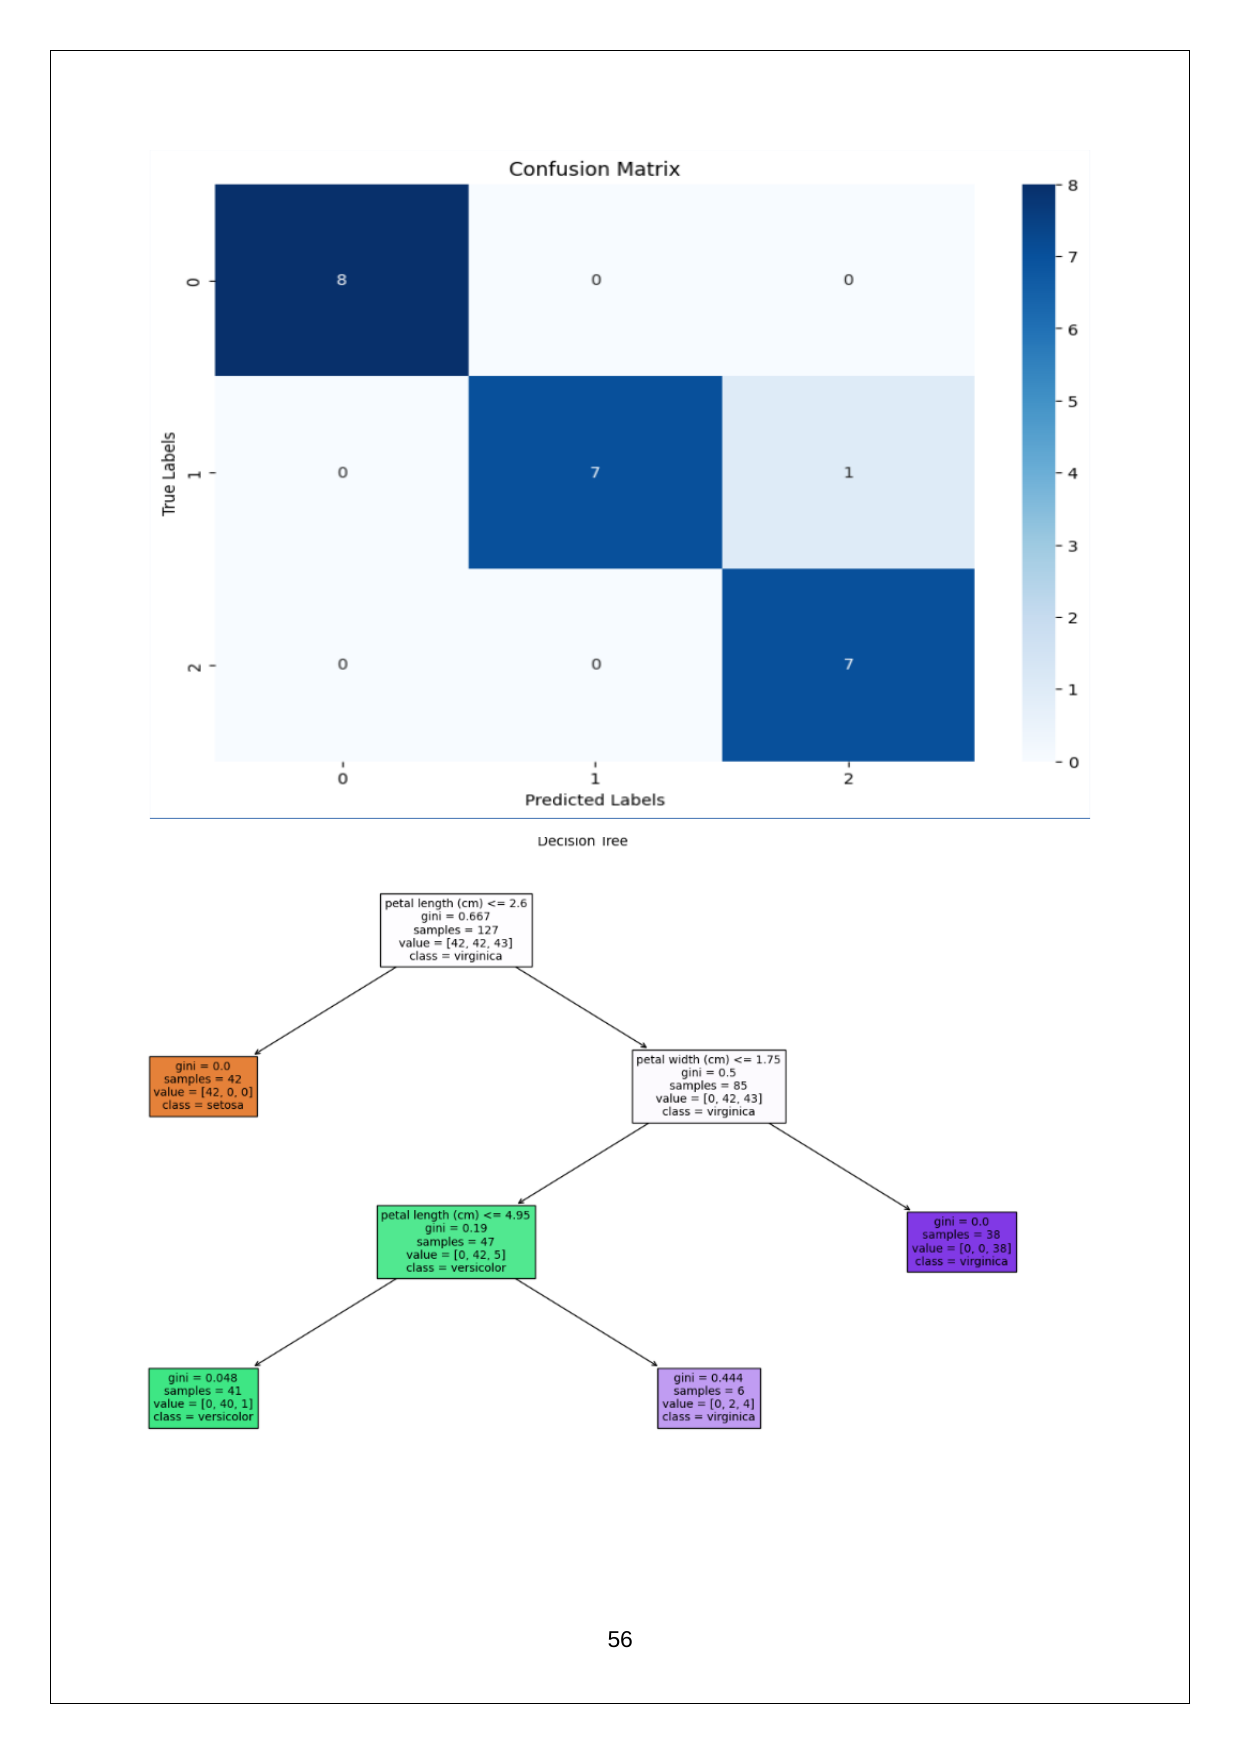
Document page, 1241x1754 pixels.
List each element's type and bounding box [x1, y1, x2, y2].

picture [76, 837, 1091, 1479]
picture [149, 150, 1091, 819]
